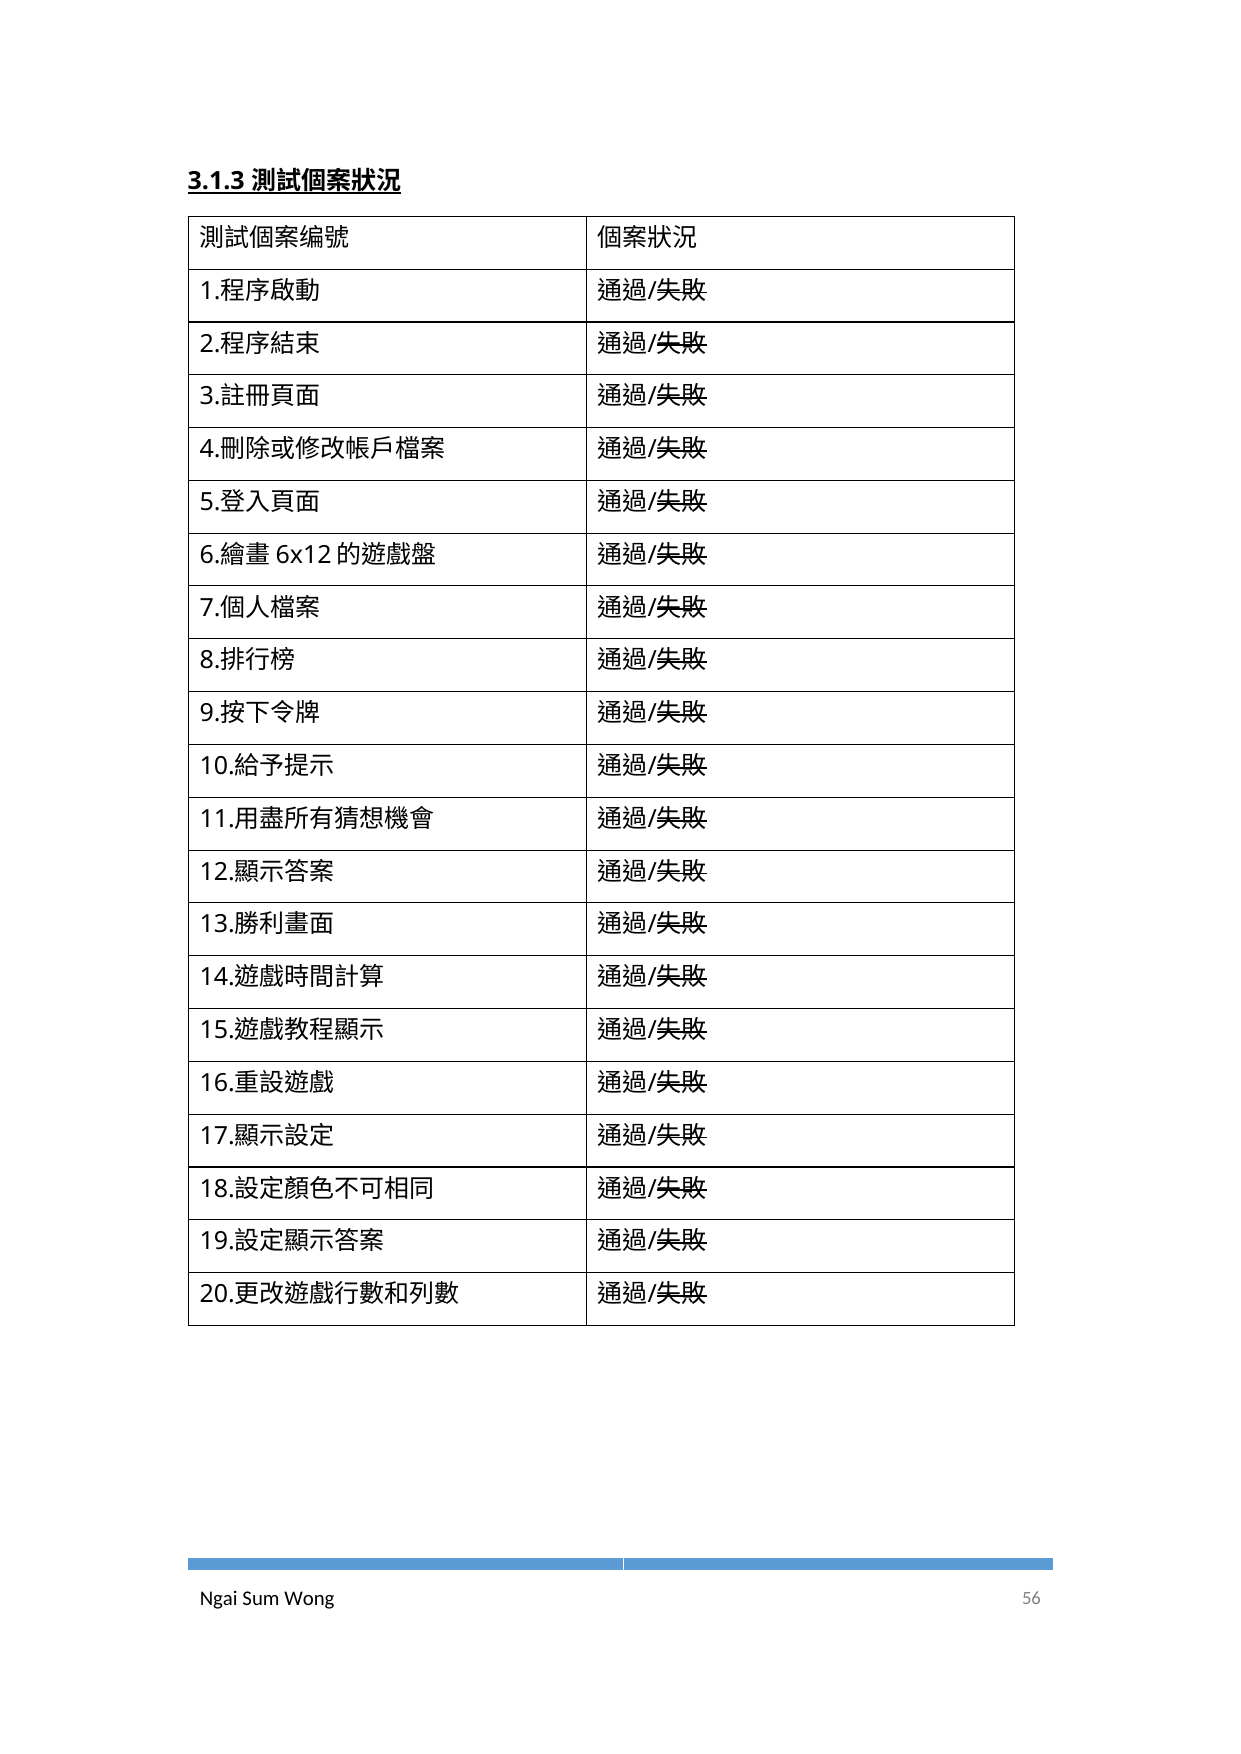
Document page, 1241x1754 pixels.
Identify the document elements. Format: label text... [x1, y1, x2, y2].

table_cell 通過/失敗 [587, 639, 1014, 691]
table_cell 通過/失敗 [587, 481, 1014, 533]
table_cell 11.用盡所有猜想機會 [189, 798, 586, 849]
table_cell 通過/失敗 [587, 1009, 1014, 1061]
table_cell 通過/失敗 [587, 1168, 1014, 1219]
table_cell 19.設定顯示答案 [189, 1220, 586, 1272]
table_cell 2.程序結束 [189, 323, 586, 374]
table_cell 通過/失敗 [587, 270, 1014, 321]
table_cell 3.註冊頁面 [189, 375, 586, 427]
table_cell 通過/失敗 [587, 956, 1014, 1008]
table_cell 9.按下令牌 [189, 692, 586, 744]
table_cell 通過/失敗 [587, 798, 1014, 849]
table_cell 通過/失敗 [587, 903, 1014, 955]
table_cell 15.遊戲教程顯示 [189, 1009, 586, 1061]
table_cell 通過/失敗 [587, 1220, 1014, 1272]
table_header 個案狀況 [587, 217, 1014, 268]
table_cell 13.勝利畫面 [189, 903, 586, 955]
table_cell 20.更改遊戲行數和列數 [189, 1273, 586, 1325]
table_cell 通過/失敗 [587, 428, 1014, 480]
table_cell 通過/失敗 [587, 745, 1014, 797]
table_cell 通過/失敗 [587, 1062, 1014, 1113]
table_cell 7.個人檔案 [189, 586, 586, 638]
table_cell 通過/失敗 [587, 692, 1014, 744]
table_cell 通過/失敗 [587, 323, 1014, 374]
table_cell 通過/失敗 [587, 586, 1014, 638]
table_cell 8.排行榜 [189, 639, 586, 691]
table_header 測試個案编號 [189, 217, 586, 268]
table_cell 5.登入頁面 [189, 481, 586, 533]
table_cell 17.顯示設定 [189, 1115, 586, 1166]
table_cell 16.重設遊戲 [189, 1062, 586, 1113]
table_cell 1.程序啟動 [189, 270, 586, 321]
table_cell 6.繪畫6x12的遊戲盤 [189, 534, 586, 585]
table_cell 通過/失敗 [587, 375, 1014, 427]
table_cell 12.顯示答案 [189, 851, 586, 902]
table_cell 18.設定顏色不可相同 [189, 1168, 586, 1219]
table_cell 通過/失敗 [587, 1273, 1014, 1325]
table_cell 通過/失敗 [587, 1115, 1014, 1166]
table_cell 通過/失敗 [587, 534, 1014, 585]
table_cell 10.給予提示 [189, 745, 586, 797]
text 3.1.3 測試個案狀況 [187, 160, 1053, 198]
table_cell 通過/失敗 [587, 851, 1014, 902]
table_cell 14.遊戲時間計算 [189, 956, 586, 1008]
table_cell 4.刪除或修改帳戶檔案 [189, 428, 586, 480]
